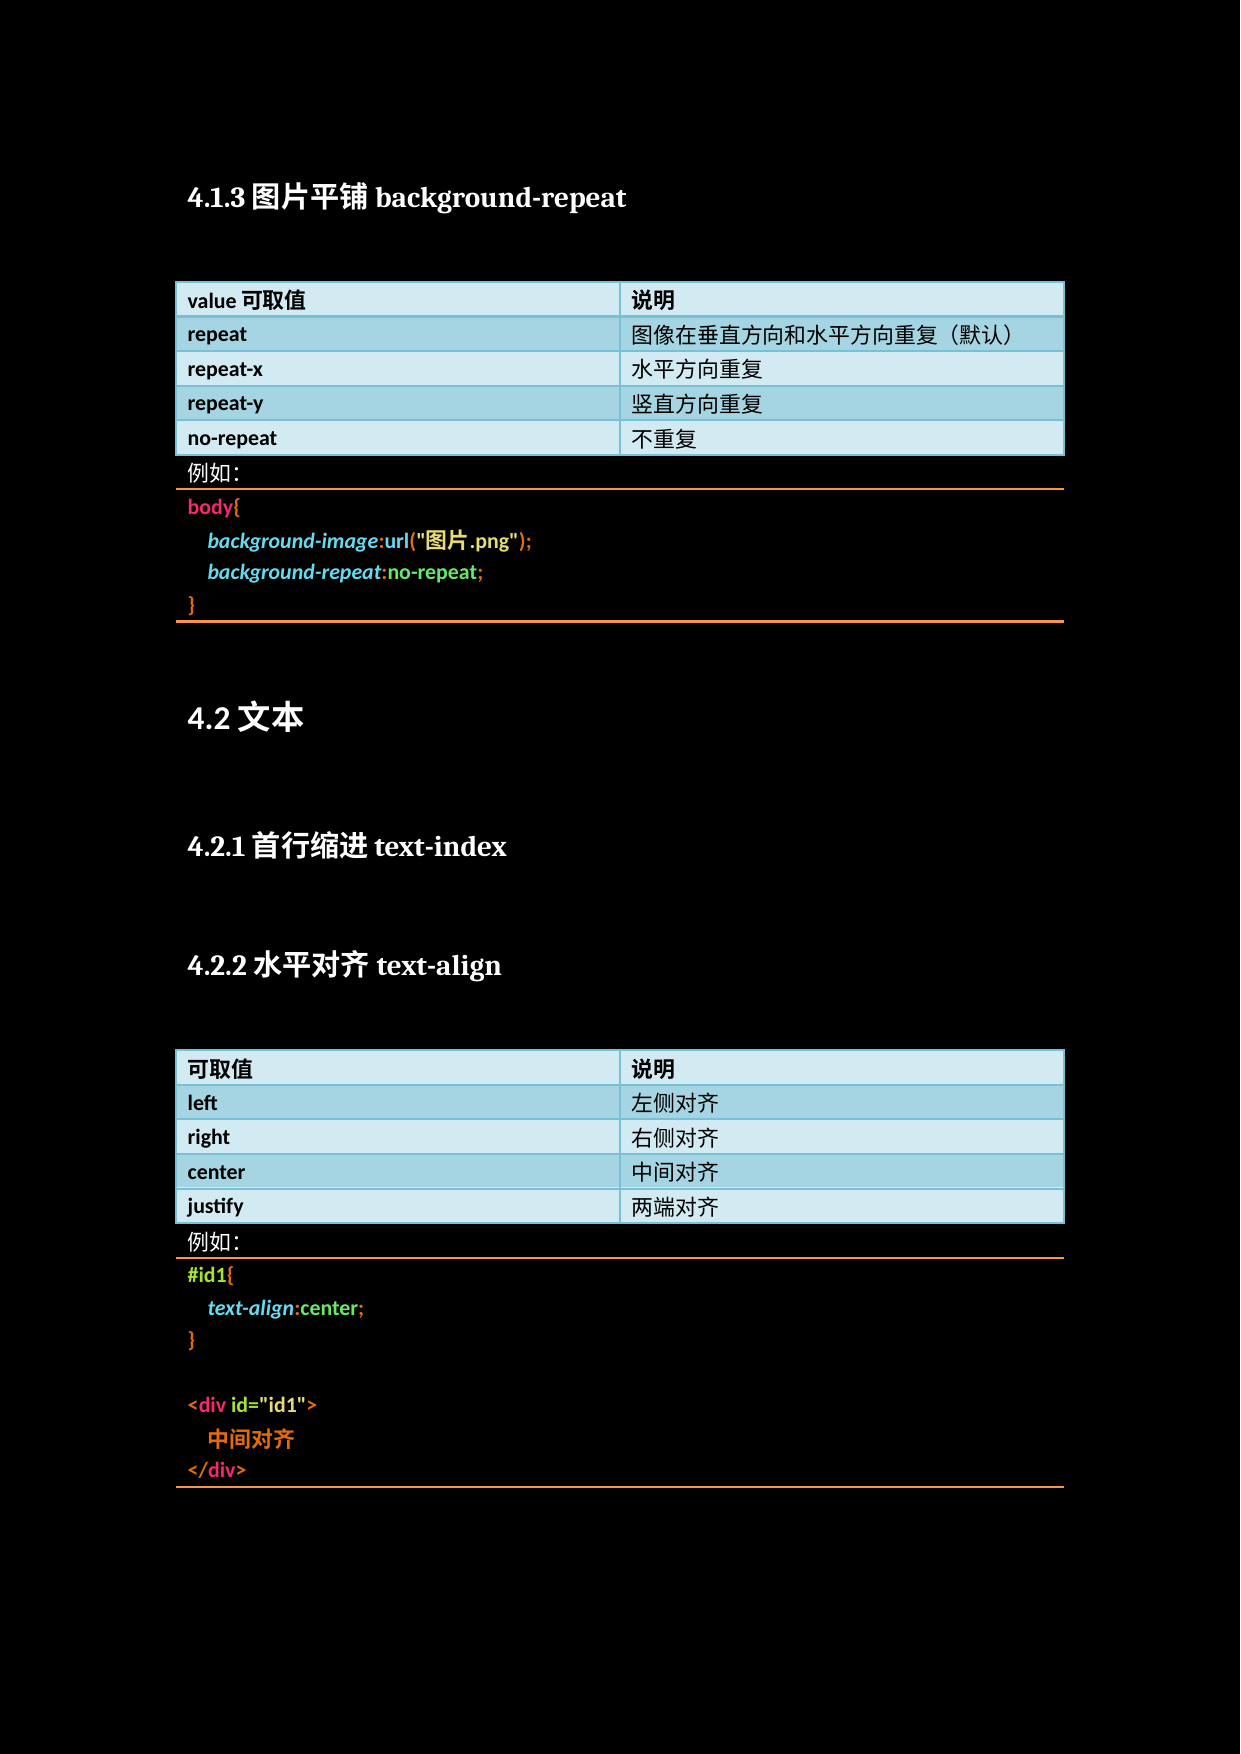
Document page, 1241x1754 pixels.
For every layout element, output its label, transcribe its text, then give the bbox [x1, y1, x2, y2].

table_cell left [177, 1086, 619, 1118]
subtitle 4.2.1 首行缩进text-index [187, 811, 1053, 876]
table_cell 不重复 [621, 421, 1063, 454]
table_cell right [177, 1120, 619, 1153]
subtitle 4.2.2 水平对齐 text-align [187, 930, 1053, 995]
text 例如： [187, 1224, 1053, 1257]
table_cell 中间对齐 [621, 1155, 1063, 1187]
table_header 可取值 [177, 1051, 619, 1084]
table_cell 左侧对齐 [621, 1086, 1063, 1118]
table_cell no-repeat [177, 421, 619, 454]
table_cell center [177, 1155, 619, 1187]
table_cell justify [177, 1190, 619, 1222]
table_header #id1{ text-align:center; } <div id="id1"> 中间对齐 </div> [176, 1259, 1064, 1486]
table_cell 右侧对齐 [621, 1120, 1063, 1153]
subtitle 4.2 文本 [187, 682, 1053, 747]
subtitle 4.1.3 图片平铺 background-repeat [187, 162, 1053, 227]
table_header 说明 [621, 283, 1063, 315]
table_cell 两端对齐 [621, 1190, 1063, 1222]
table_cell repeat-y [177, 387, 619, 419]
table_cell 竖直方向重复 [621, 387, 1063, 419]
table_header value可取值 [177, 283, 619, 315]
text 例如： [187, 456, 1053, 488]
table_header body{ background-image:url("图片.png"); background-repeat:no-repeat; } [176, 490, 1064, 620]
table_cell repeat [177, 318, 619, 350]
table_header 说明 [621, 1051, 1063, 1084]
table_cell 图像在垂直方向和水平方向重复（默认） [621, 318, 1063, 350]
table_cell 水平方向重复 [621, 352, 1063, 384]
table_cell repeat-x [177, 352, 619, 384]
